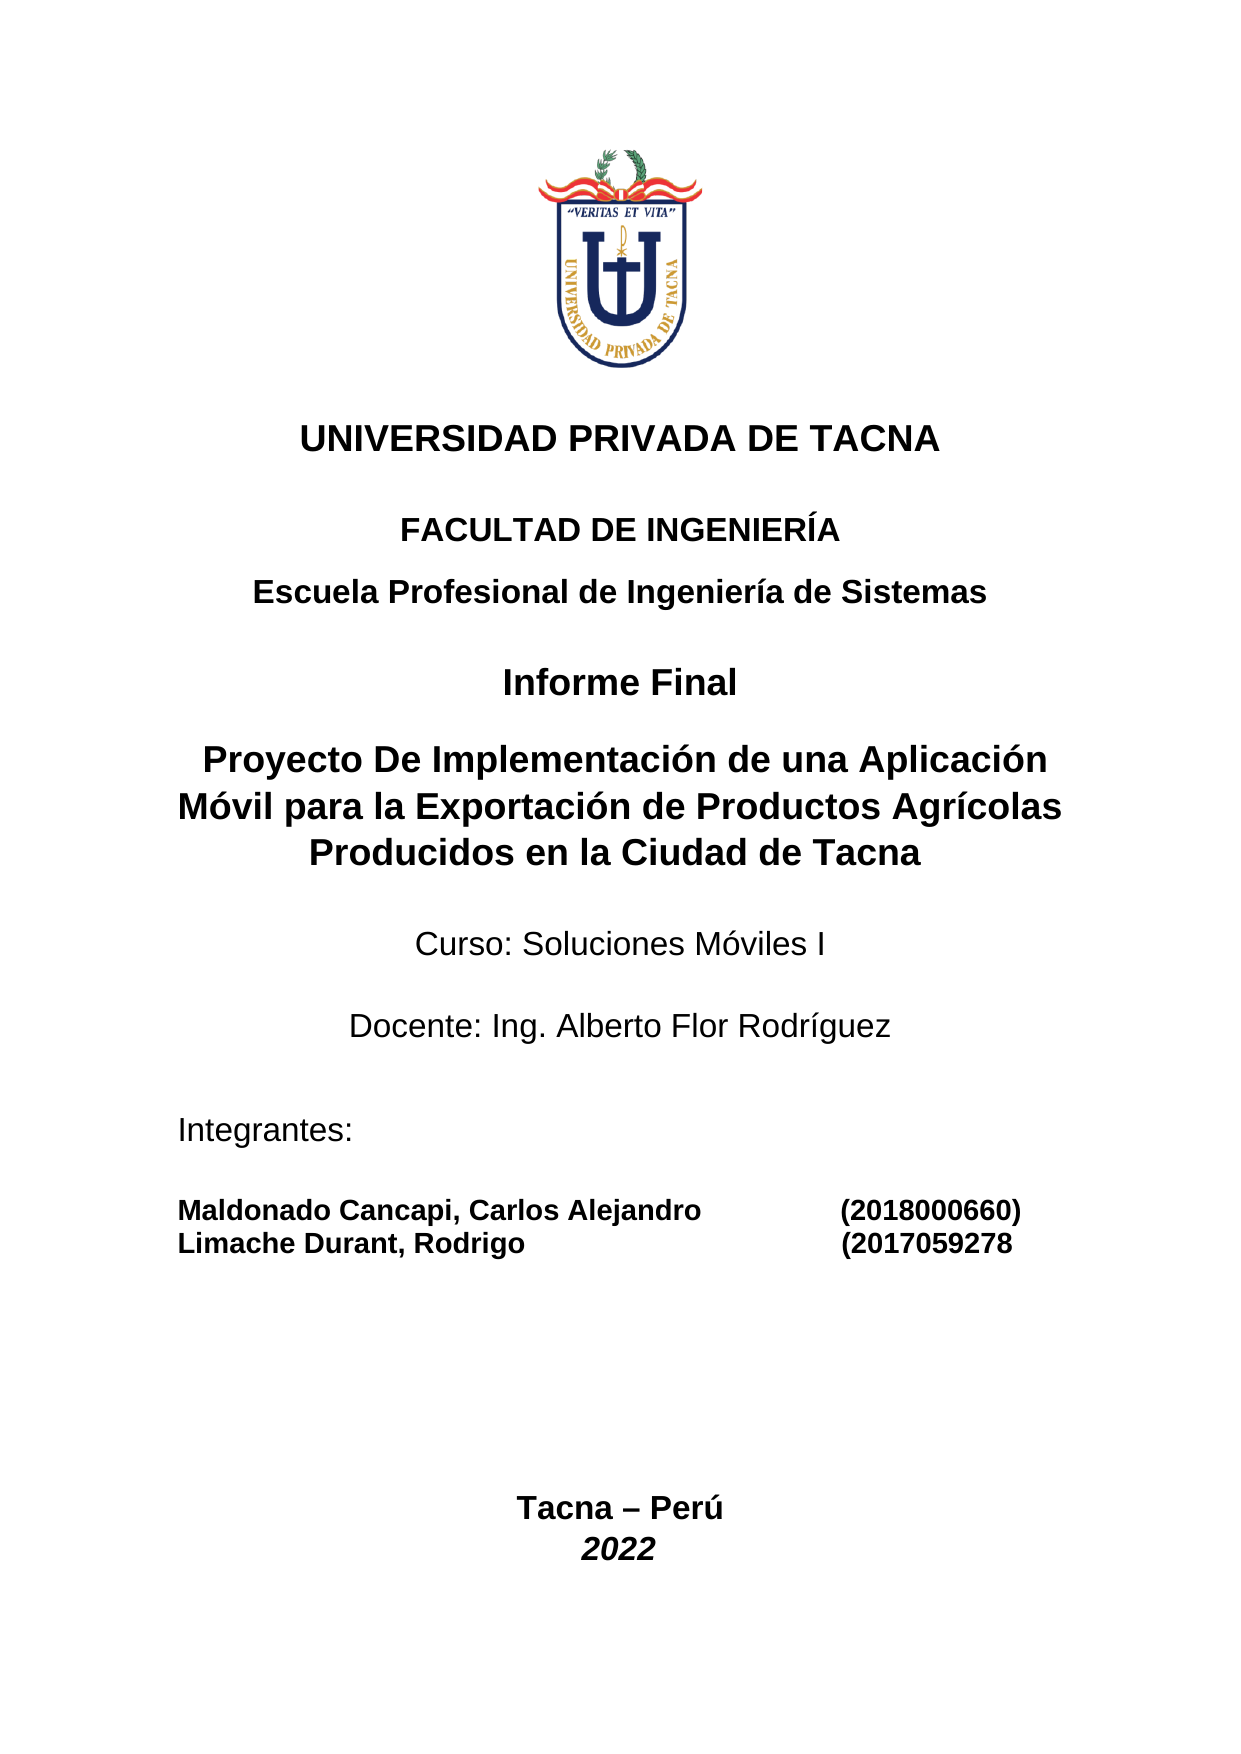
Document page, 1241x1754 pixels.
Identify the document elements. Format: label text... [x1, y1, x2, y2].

text Limache Durant, Rodrigo (2017059278 [177, 1226, 1063, 1260]
picture [538, 147, 703, 368]
text Docente: Ing. Alberto Flor Rodríguez [177, 1006, 1063, 1045]
text UNIVERSIDAD PRIVADA DE TACNA [177, 417, 1063, 460]
text Informe Final [177, 660, 1063, 703]
text Integrantes: [177, 1110, 1063, 1148]
text 2022 [177, 1529, 1063, 1568]
text Tacna – Perú [177, 1488, 1063, 1526]
text Curso: Soluciones Móviles I [177, 924, 1063, 962]
text Maldonado Cancapi, Carlos Alejandro (2018000660) [177, 1193, 1063, 1226]
text Proyecto De Implementación de una Aplicación Móvil para la Exportación de Productos Agrícolas Producidos en la Ciudad de Tacna [177, 737, 1063, 874]
text FACULTAD DE INGENIERÍA [177, 510, 1063, 548]
text Escuela Profesional de Ingeniería de Sistemas [177, 572, 1063, 610]
